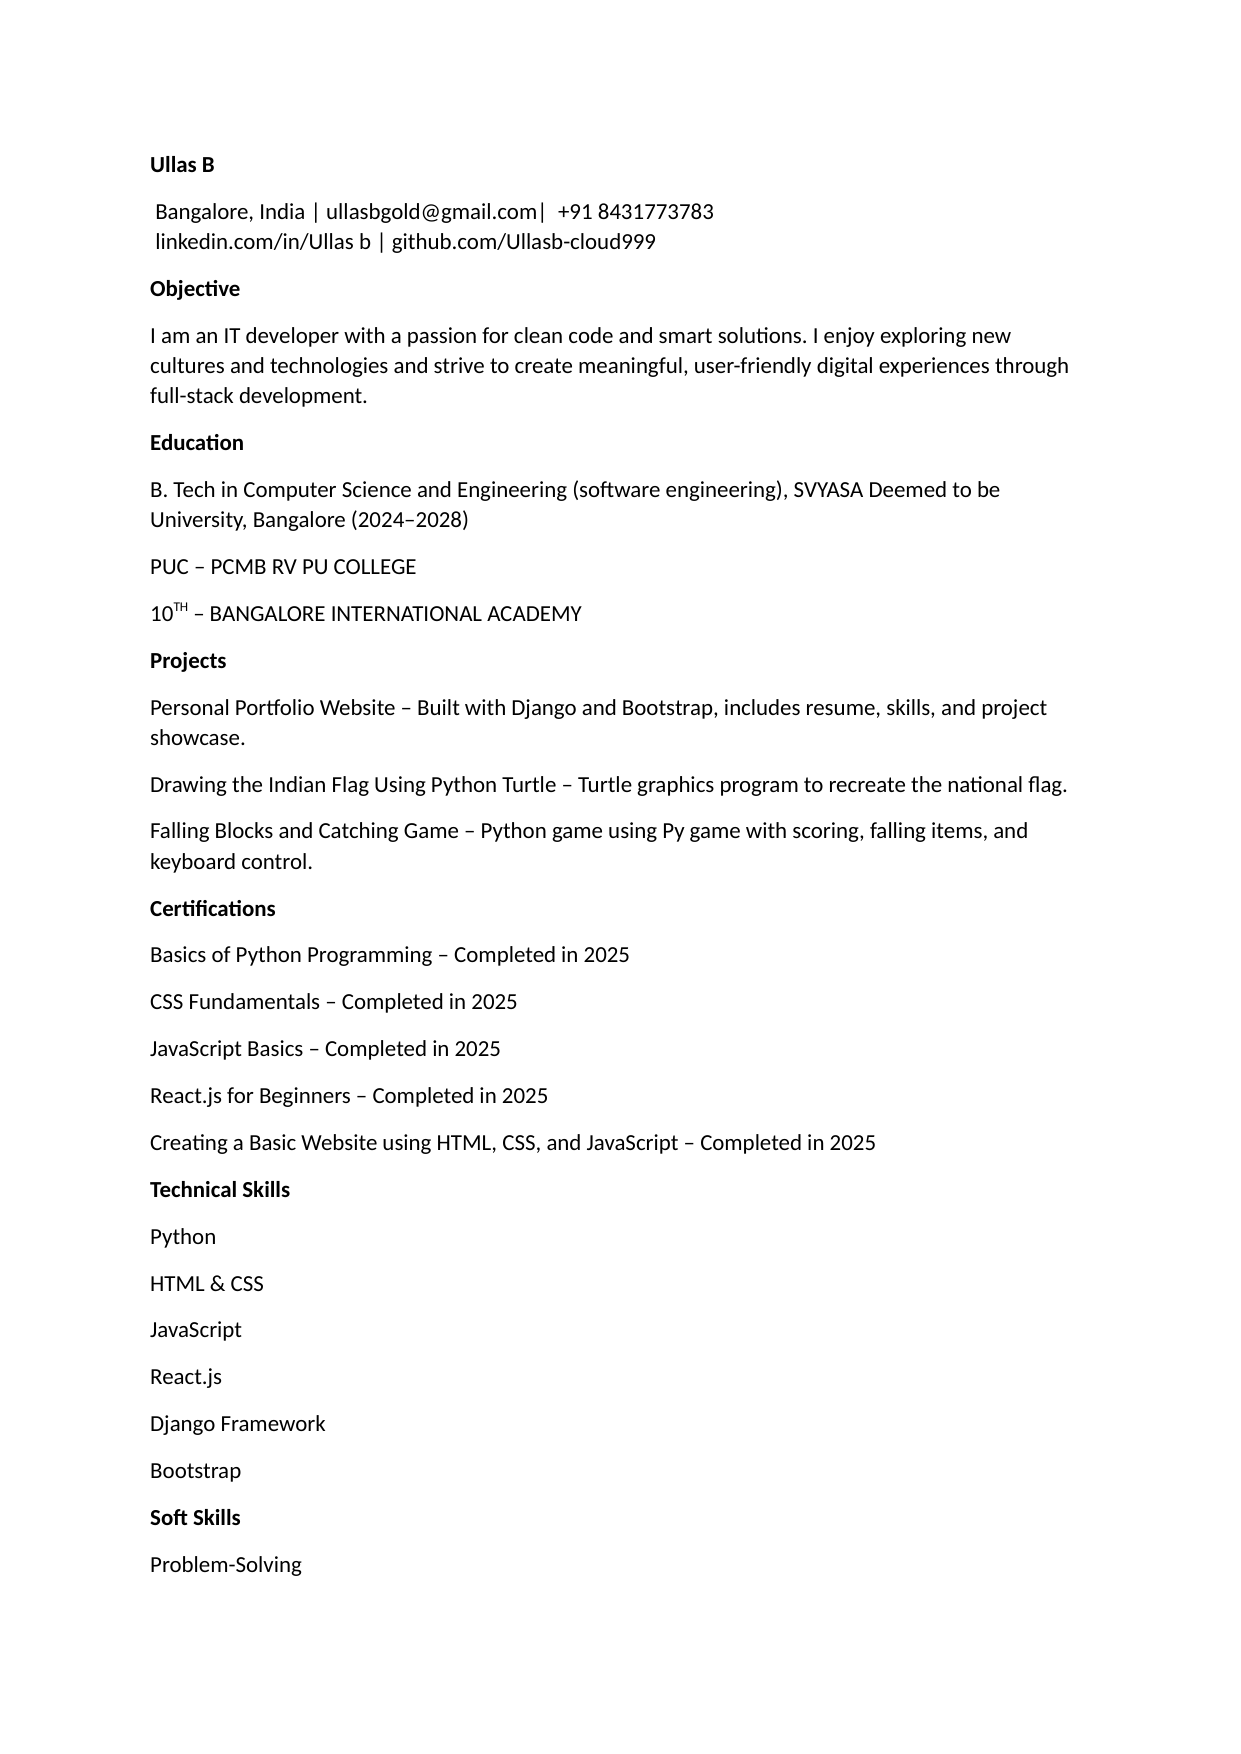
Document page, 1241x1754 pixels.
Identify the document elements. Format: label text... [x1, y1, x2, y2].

text Bangalore, India | ullasbgold@gmail.com| +91 8431773783 linkedin.com/in/Ullas b | github.com/Ullasb-cloud999 [150, 197, 1090, 255]
text Falling Blocks and Catching Game – Python game using Py game with scoring, falling items, and keyboard control. [150, 817, 1090, 875]
text I am an IT developer with a passion for clean code and smart solutions. I enjoy exploring new cultures and technologies and strive to create meaningful, user-friendly digital experiences through full-stack development. [150, 321, 1090, 409]
text Creating a Basic Website using HTML, CSS, and JavaScript – Completed in 2025 [150, 1128, 1090, 1156]
text Drawing the Indian Flag Using Python Turtle – Turtle graphics program to recreate the national flag. [150, 770, 1090, 798]
text Python [150, 1222, 1090, 1250]
text Technical Skills [150, 1175, 1090, 1203]
text HTML & CSS [150, 1269, 1090, 1297]
text JavaScript [150, 1316, 1090, 1344]
text React.js for Beginners – Completed in 2025 [150, 1081, 1090, 1109]
text 10TH – BANGALORE INTERNATIONAL ACADEMY [150, 599, 1090, 627]
text Education [150, 428, 1090, 456]
text Soft Skills [150, 1503, 1090, 1531]
text B. Tech in Computer Science and Engineering (software engineering), SVYASA Deemed to be University, Bangalore (2024–2028) [150, 475, 1090, 533]
text CSS Fundamentals – Completed in 2025 [150, 987, 1090, 1016]
text Projects [150, 646, 1090, 674]
text Problem-Solving [150, 1550, 1090, 1578]
text Certifications [150, 894, 1090, 922]
text Bootstrap [150, 1456, 1090, 1484]
text React.js [150, 1362, 1090, 1391]
text Ullas B [150, 150, 1090, 178]
text Objective [150, 274, 1090, 302]
text Basics of Python Programming – Completed in 2025 [150, 941, 1090, 969]
text PUC – PCMB RV PU COLLEGE [150, 552, 1090, 580]
text Personal Portfolio Website – Built with Django and Bootstrap, includes resume, skills, and project showcase. [150, 693, 1090, 751]
text JavaScript Basics – Completed in 2025 [150, 1034, 1090, 1062]
text Django Framework [150, 1409, 1090, 1437]
